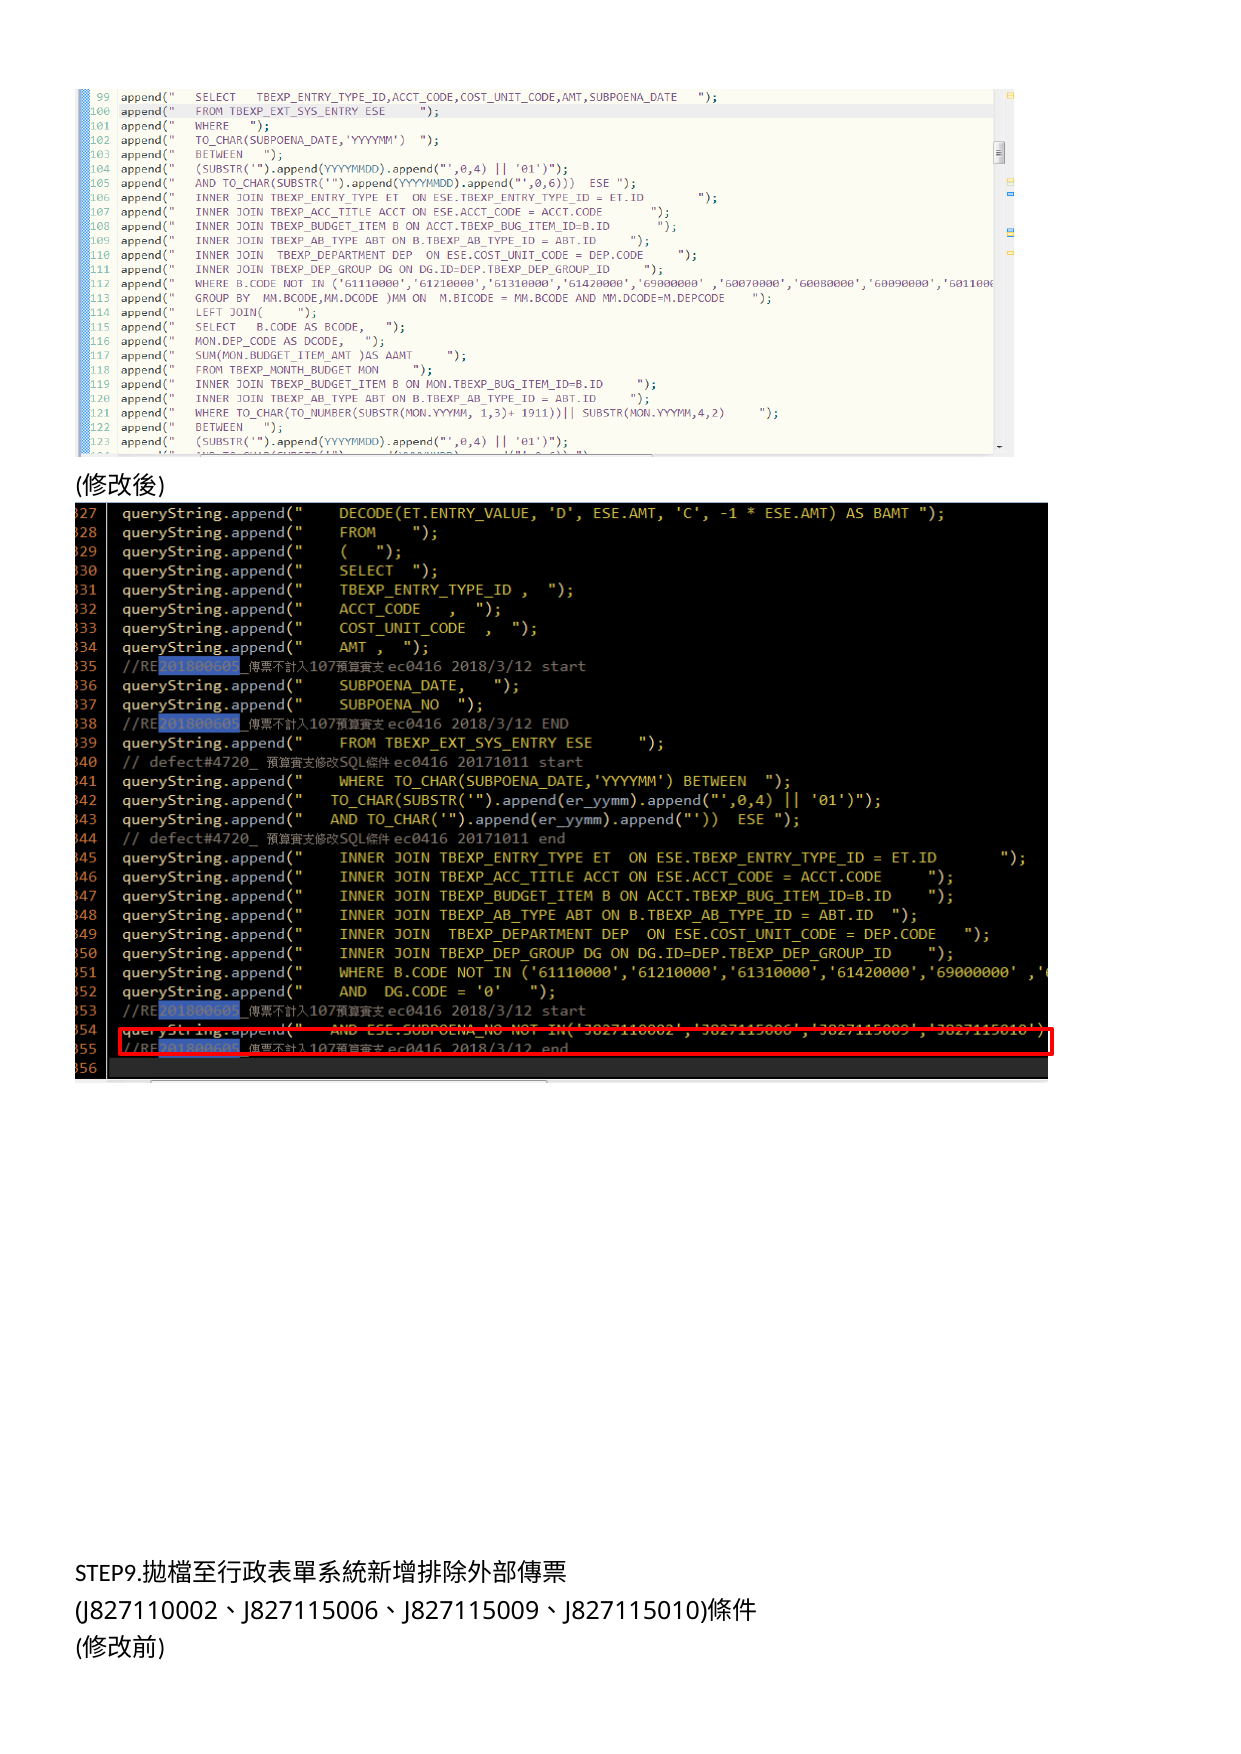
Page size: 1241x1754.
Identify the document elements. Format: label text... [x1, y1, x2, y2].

picture [75, 89, 1015, 457]
picture [75, 502, 1048, 1083]
text (修改後) [75, 464, 1165, 502]
text STEP9.拋檔至行政表單系統新增排除外部傳票(J827110002、J827115006、J827115009、J827115010)條件 [75, 1552, 1165, 1627]
picture [122, 1031, 1048, 1052]
text (修改前) [75, 1627, 1165, 1664]
